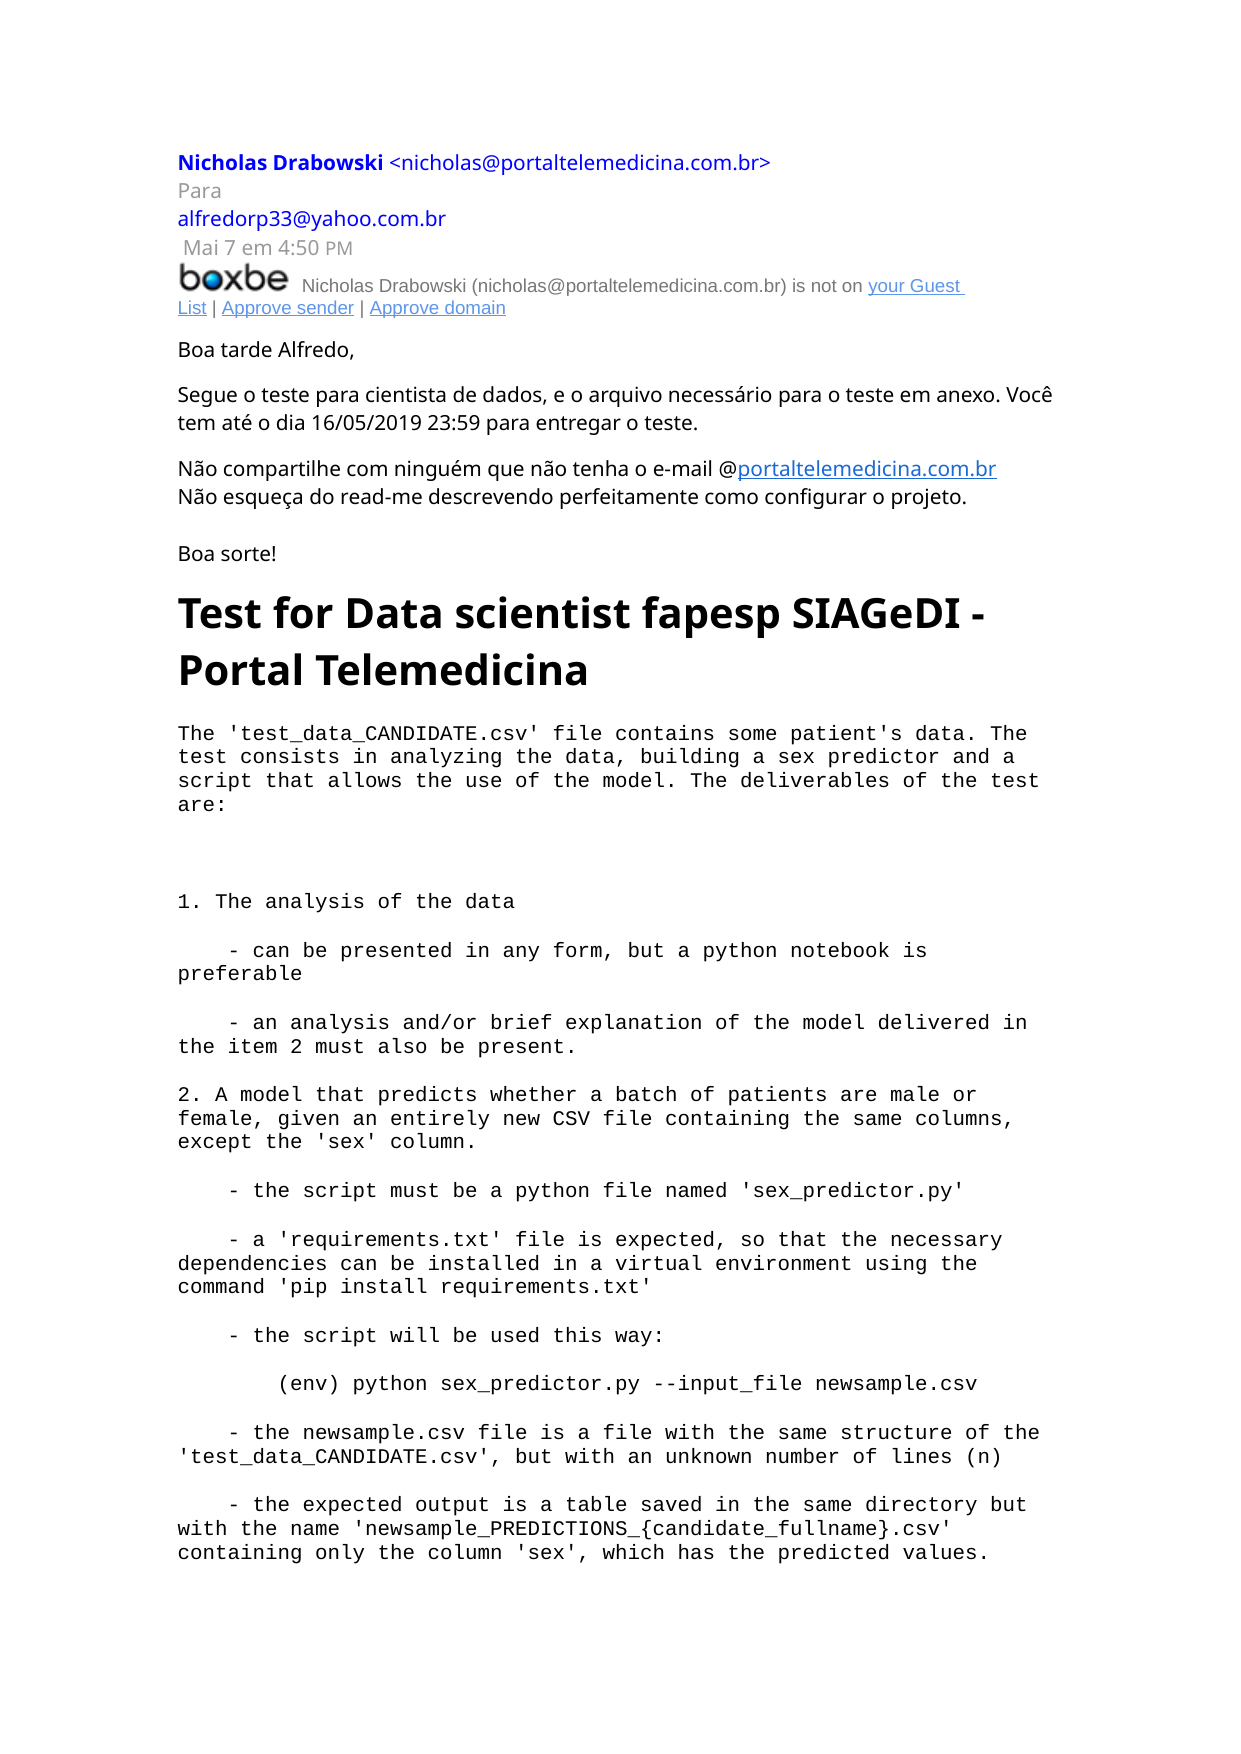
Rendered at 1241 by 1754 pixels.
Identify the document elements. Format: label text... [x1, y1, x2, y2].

text Nicholas Drabowski (nicholas@portaltelemedicina.com.br) is not on your Guest List | Approve sender | Approve domain [177, 261, 1063, 318]
text Boa tarde Alfredo, [177, 335, 1063, 363]
text 2. A model that predicts whether a batch of patients are male or female, given an entirely new CSV file containing the same columns, except the 'sex' column. [177, 1084, 1063, 1155]
text - the newsample.csv file is a file with the same structure of the 'test_data_CANDIDATE.csv', but with an unknown number of lines (n) [177, 1422, 1063, 1469]
text - the script must be a python file named 'sex_predictor.py' [177, 1180, 1063, 1204]
text - can be presented in any form, but a python notebook is preferable [177, 940, 1063, 987]
text Nicholas Drabowski <nicholas@portaltelemedicina.com.br> [177, 148, 1063, 176]
text Boa sorte! [177, 539, 1063, 567]
text (env) python sex_predictor.py --input_file newsample.csv [177, 1373, 1063, 1397]
text - the script will be used this way: [177, 1325, 1063, 1348]
text Test for Data scientist fapesp SIAGeDI - Portal Telemedicina [177, 584, 1063, 698]
text Mai 7 em 4:50 PM [177, 233, 1063, 261]
text - an analysis and/or brief explanation of the model delivered in the item 2 must also be present. [177, 1012, 1063, 1059]
text - the expected output is a table saved in the same directory but with the name 'newsample_PREDICTIONS_{candidate_fullname}.csv' containing only the column 'sex', which has the predicted values. [177, 1494, 1063, 1565]
picture [177, 261, 292, 293]
text Segue o teste para cientista de dados, e o arquivo necessário para o teste em anexo. Você tem até o dia 16/05/2019 23:59 para entregar o teste. [177, 380, 1063, 437]
text Para [177, 176, 1063, 204]
text Não compartilhe com ninguém que não tenha o e-mail @portaltelemedicina.com.br [177, 454, 1063, 482]
text Não esqueça do read-me descrevendo perfeitamente como configurar o projeto. [177, 482, 1063, 511]
text The 'test_data_CANDIDATE.csv' file contains some patient's data. The test consists in analyzing the data, building a sex predictor and a script that allows the use of the model. The deliverables of the test are: [177, 723, 1063, 817]
text alfredorp33@yahoo.com.br [177, 204, 1063, 233]
text - a 'requirements.txt' file is expected, so that the necessary dependencies can be installed in a virtual environment using the command 'pip install requirements.txt' [177, 1229, 1063, 1300]
text 1. The analysis of the data [177, 891, 1063, 915]
